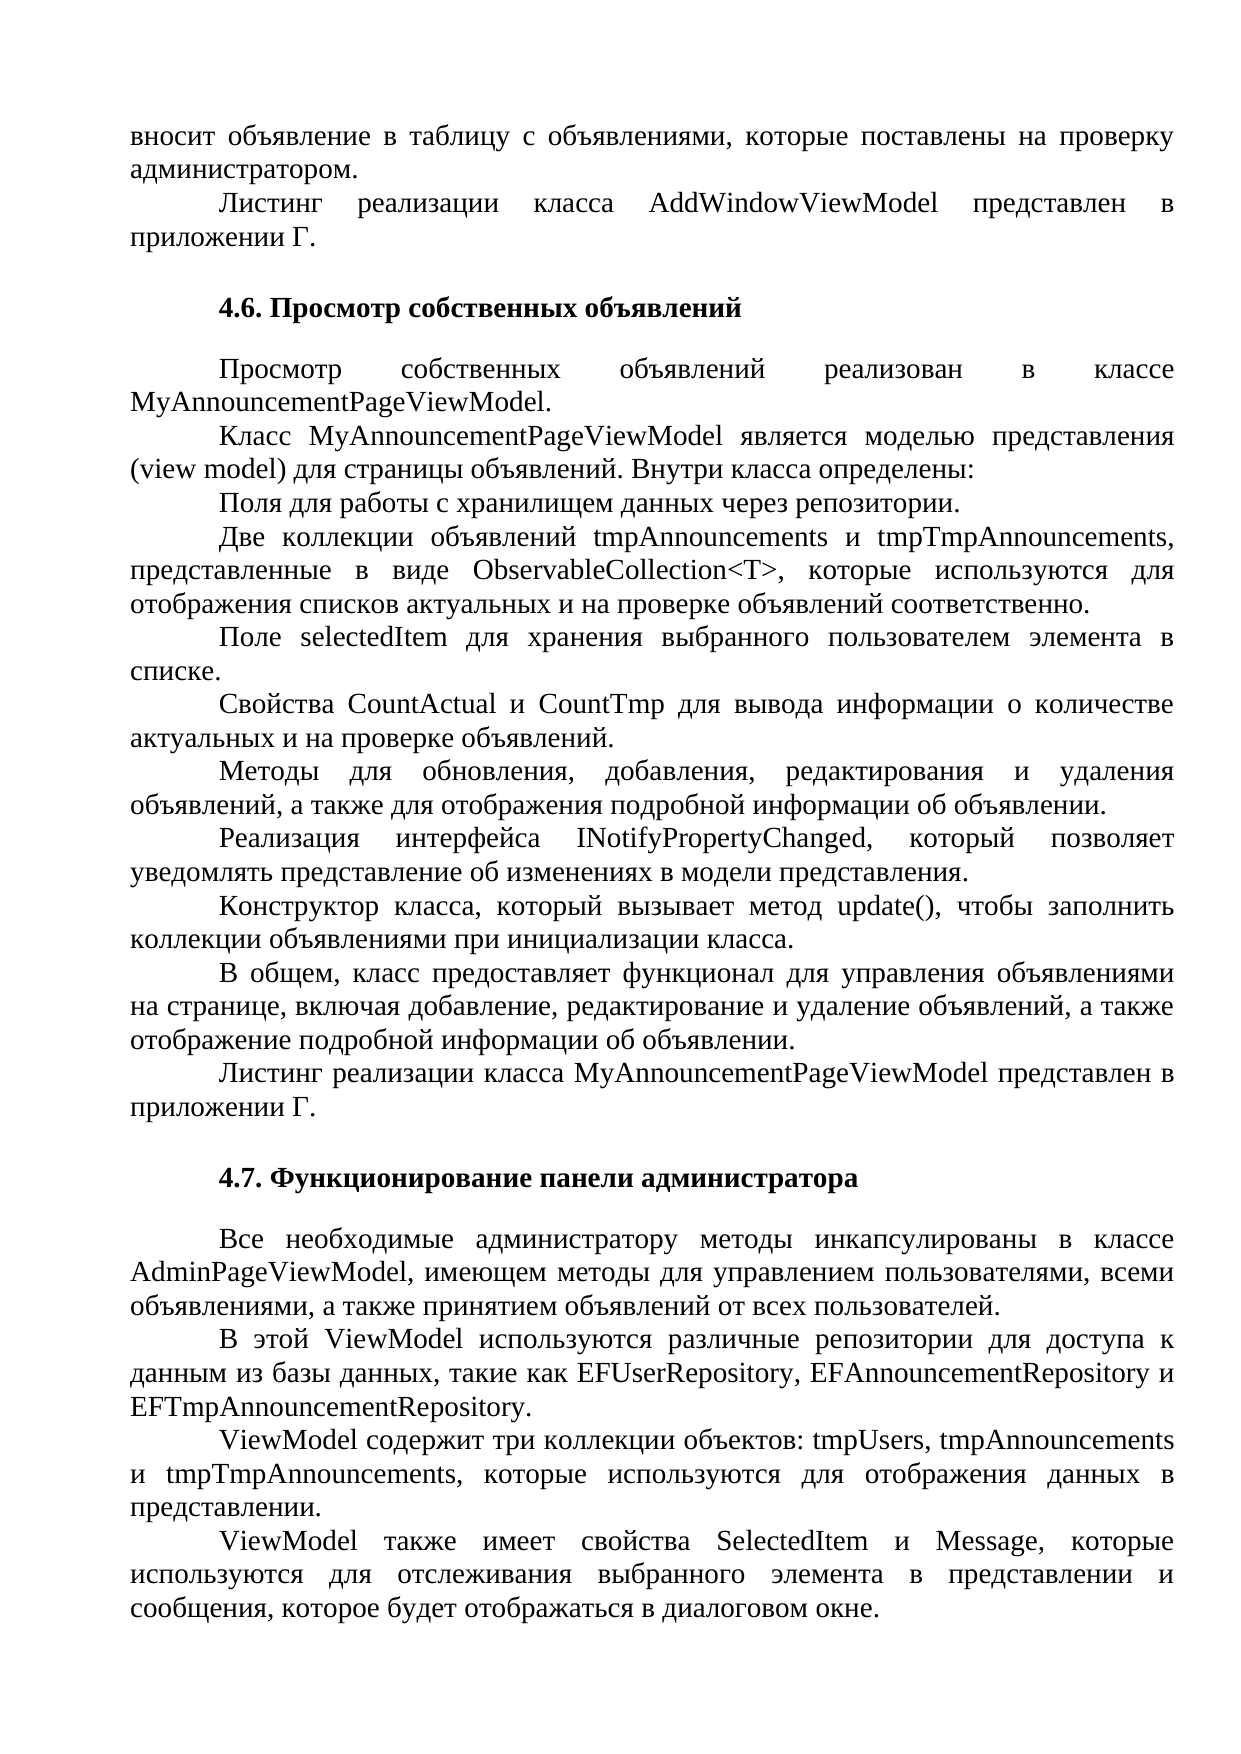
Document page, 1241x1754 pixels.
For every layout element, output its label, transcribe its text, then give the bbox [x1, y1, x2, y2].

text ViewModel содержит три коллекции объектов: tmpUsers, tmpAnnouncements и tmpTmpAnnouncements, которые используются для отображения данных в представлении. [130, 1422, 1175, 1523]
text Конструктор класса, который вызывает метод update(), чтобы заполнить коллекции объявлениями при инициализации класса. [130, 888, 1175, 955]
text В этой ViewModel используются различные репозитории для доступа к данным из базы данных, такие как EFUserRepository, EFAnnouncementRepository и EFTmpAnnouncementRepository. [130, 1322, 1175, 1422]
text Поля для работы с хранилищем данных через репозитории. [130, 485, 1175, 519]
text Две коллекции объявлений tmpAnnouncements и tmpTmpAnnouncements, представленные в виде ObservableCollection<T>, которые используются для отображения списков актуальных и на проверке объявлений соответственно. [130, 519, 1175, 619]
text Свойства CountActual и CountTmp для вывода информации о количестве актуальных и на проверке объявлений. [130, 686, 1175, 753]
text Листинг реализации класса MyAnnouncementPageViewModel представлен в приложении Г. [130, 1055, 1175, 1122]
text Листинг реализации класса AddWindowViewModel представлен в приложении Г. [130, 185, 1175, 252]
text В общем, класс предоставляет функционал для управления объявлениями на странице, включая добавление, редактирование и удаление объявлений, а также отображение подробной информации об объявлении. [130, 955, 1175, 1055]
text Методы для обновления, добавления, редактирования и удаления объявлений, а также для отображения подробной информации об объявлении. [130, 753, 1175, 821]
text Просмотр собственных объявлений реализован в классе MyAnnouncementPageViewModel. [130, 351, 1175, 418]
text Реализация интерфейса INotifyPropertyChanged, который позволяет уведомлять представление об изменениях в модели представления. [130, 821, 1175, 888]
text Поле selectedItem для хранения выбранного пользователем элемента в списке. [130, 619, 1175, 686]
text Все необходимые администратору методы инкапсулированы в классе AdminPageViewModel, имеющем методы для управлением пользователями, всеми объявлениями, а также принятием объявлений от всех пользователей. [130, 1221, 1175, 1322]
subtitle Просмотр собственных объявлений [130, 290, 1175, 323]
text ViewModel также имеет свойства SelectedItem и Message, которые используются для отслеживания выбранного элемента в представлении и сообщения, которое будет отображаться в диалоговом окне. [130, 1523, 1175, 1623]
subtitle Функционирование панели администратора [130, 1160, 1175, 1193]
text Класс MyAnnouncementPageViewModel является моделью представления (view model) для страницы объявлений. Внутри класса определены: [130, 418, 1175, 485]
